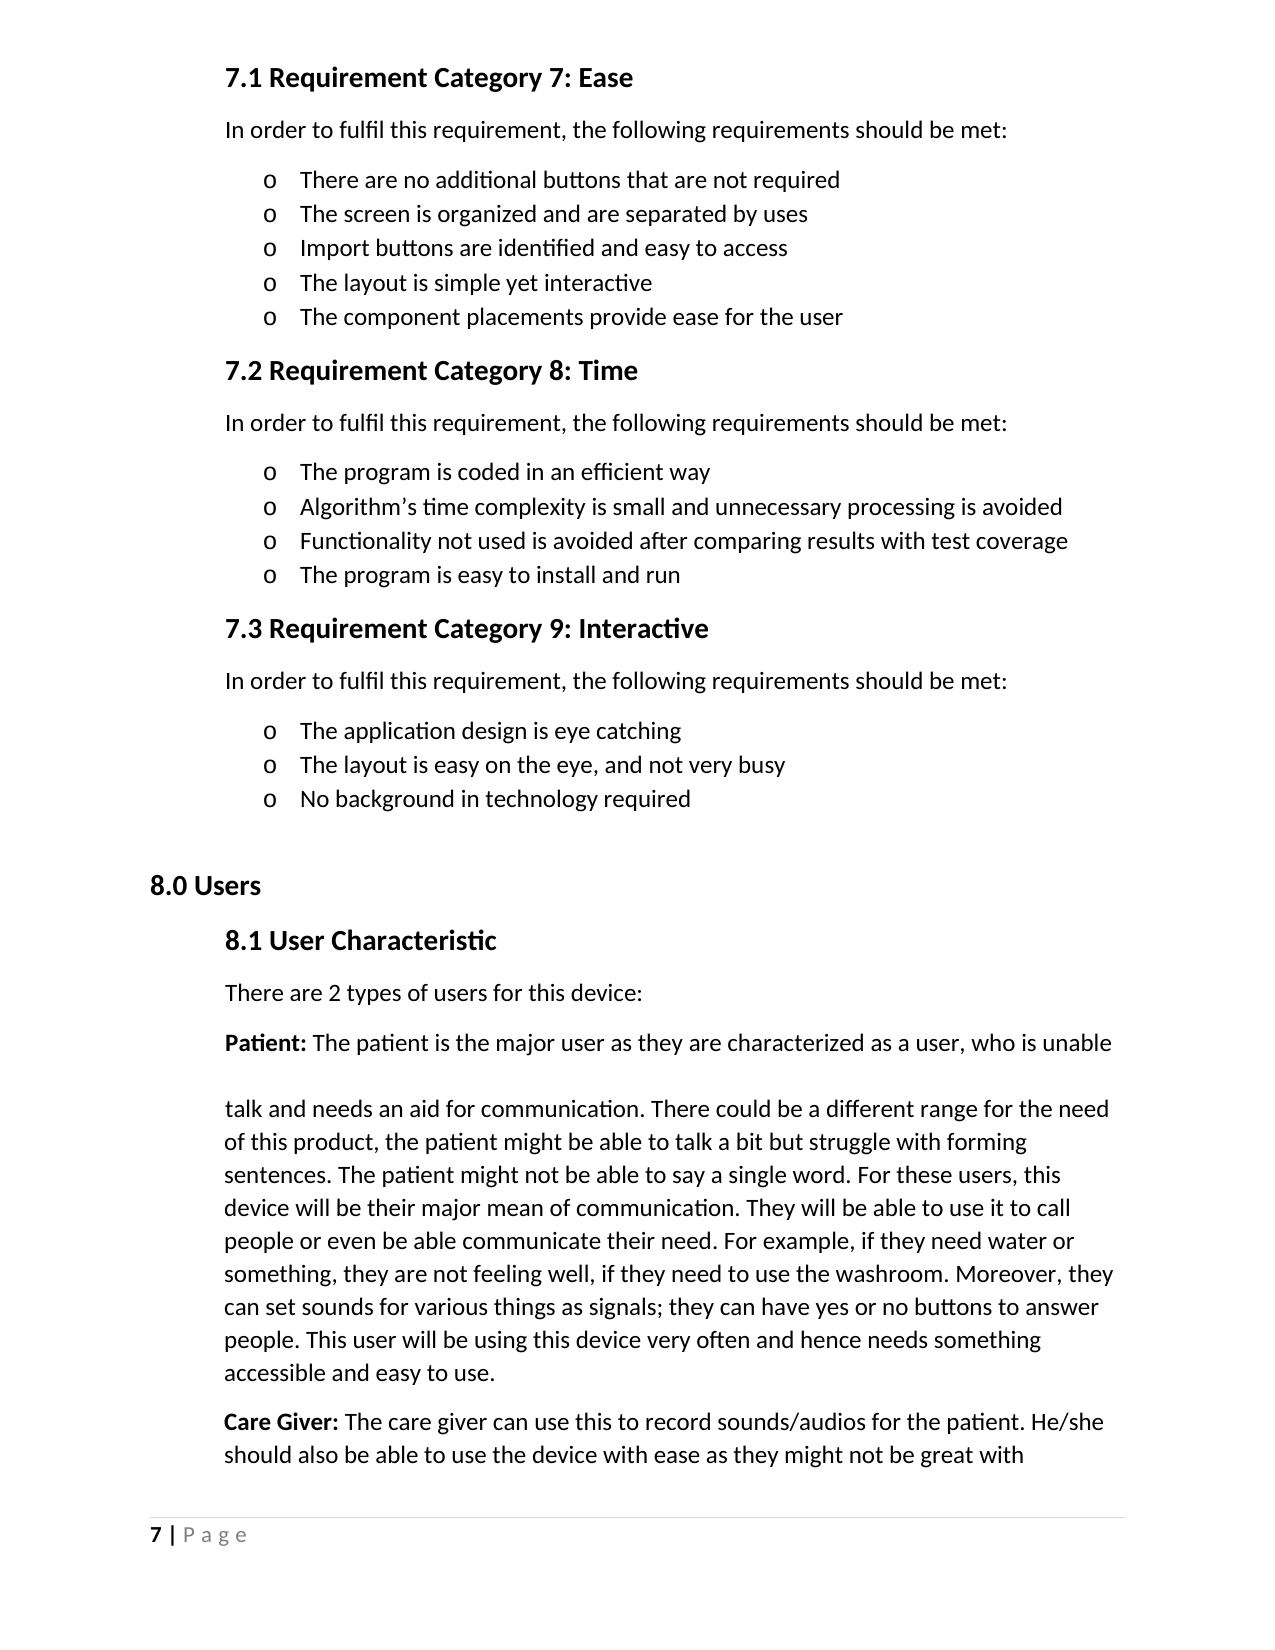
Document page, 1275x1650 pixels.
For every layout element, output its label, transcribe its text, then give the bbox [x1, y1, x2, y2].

text There are 2 types of users for this device: [150, 978, 1125, 1008]
list Functionality not used is avoided after comparing results with test coverage [262, 525, 1125, 557]
text 7.3 Requirement Category 9: Interactive [225, 610, 1125, 646]
list The program is coded in an efficient way [262, 457, 1125, 488]
list Import buttons are identified and easy to access [262, 232, 1125, 264]
list The component placements provide ease for the user [262, 301, 1125, 333]
list The screen is organized and are separated by uses [262, 198, 1125, 230]
list The program is easy to install and run [262, 559, 1125, 591]
list Algorithm’s time complexity is small and unnecessary processing is avoided [262, 491, 1125, 523]
list No background in technology required [262, 783, 1125, 815]
text 8.1 User Characteristic [150, 922, 1125, 958]
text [224, 1406, 1125, 1470]
text Patient: The patient is the major user as they are characterized as a user, who is unable talk and needs an aid for communication. There could be a different range for the need of this product, the patient might be able to talk a bit but struggle with forming sentences. The patient might not be able to say a single word. For these users, this device will be their major mean of communication. They will be able to use it to call people or even be able communicate their need. For example, if they need water or something, they are not feeling well, if they need to use the washroom. Moreover, they can set sounds for various things as signals; they can have yes or no buttons to answer people. This user will be using this device very often and hence needs something accessible and easy to use. [224, 1028, 1125, 1387]
text 8.0 Users [150, 867, 1125, 903]
text In order to fulfil this requirement, the following requirements should be met: [225, 407, 1125, 437]
list The layout is simple yet interactive [262, 267, 1125, 298]
text 7.1 Requirement Category 7: Ease [150, 59, 1125, 95]
text In order to fulfil this requirement, the following requirements should be met: [225, 114, 1125, 145]
text In order to fulfil this requirement, the following requirements should be met: [225, 665, 1125, 696]
list The layout is easy on the eye, and not very busy [262, 749, 1125, 781]
text 7.2 Requirement Category 8: Time [225, 352, 1125, 387]
list The application design is eye catching [262, 715, 1125, 747]
list There are no additional buttons that are not required [262, 164, 1125, 196]
